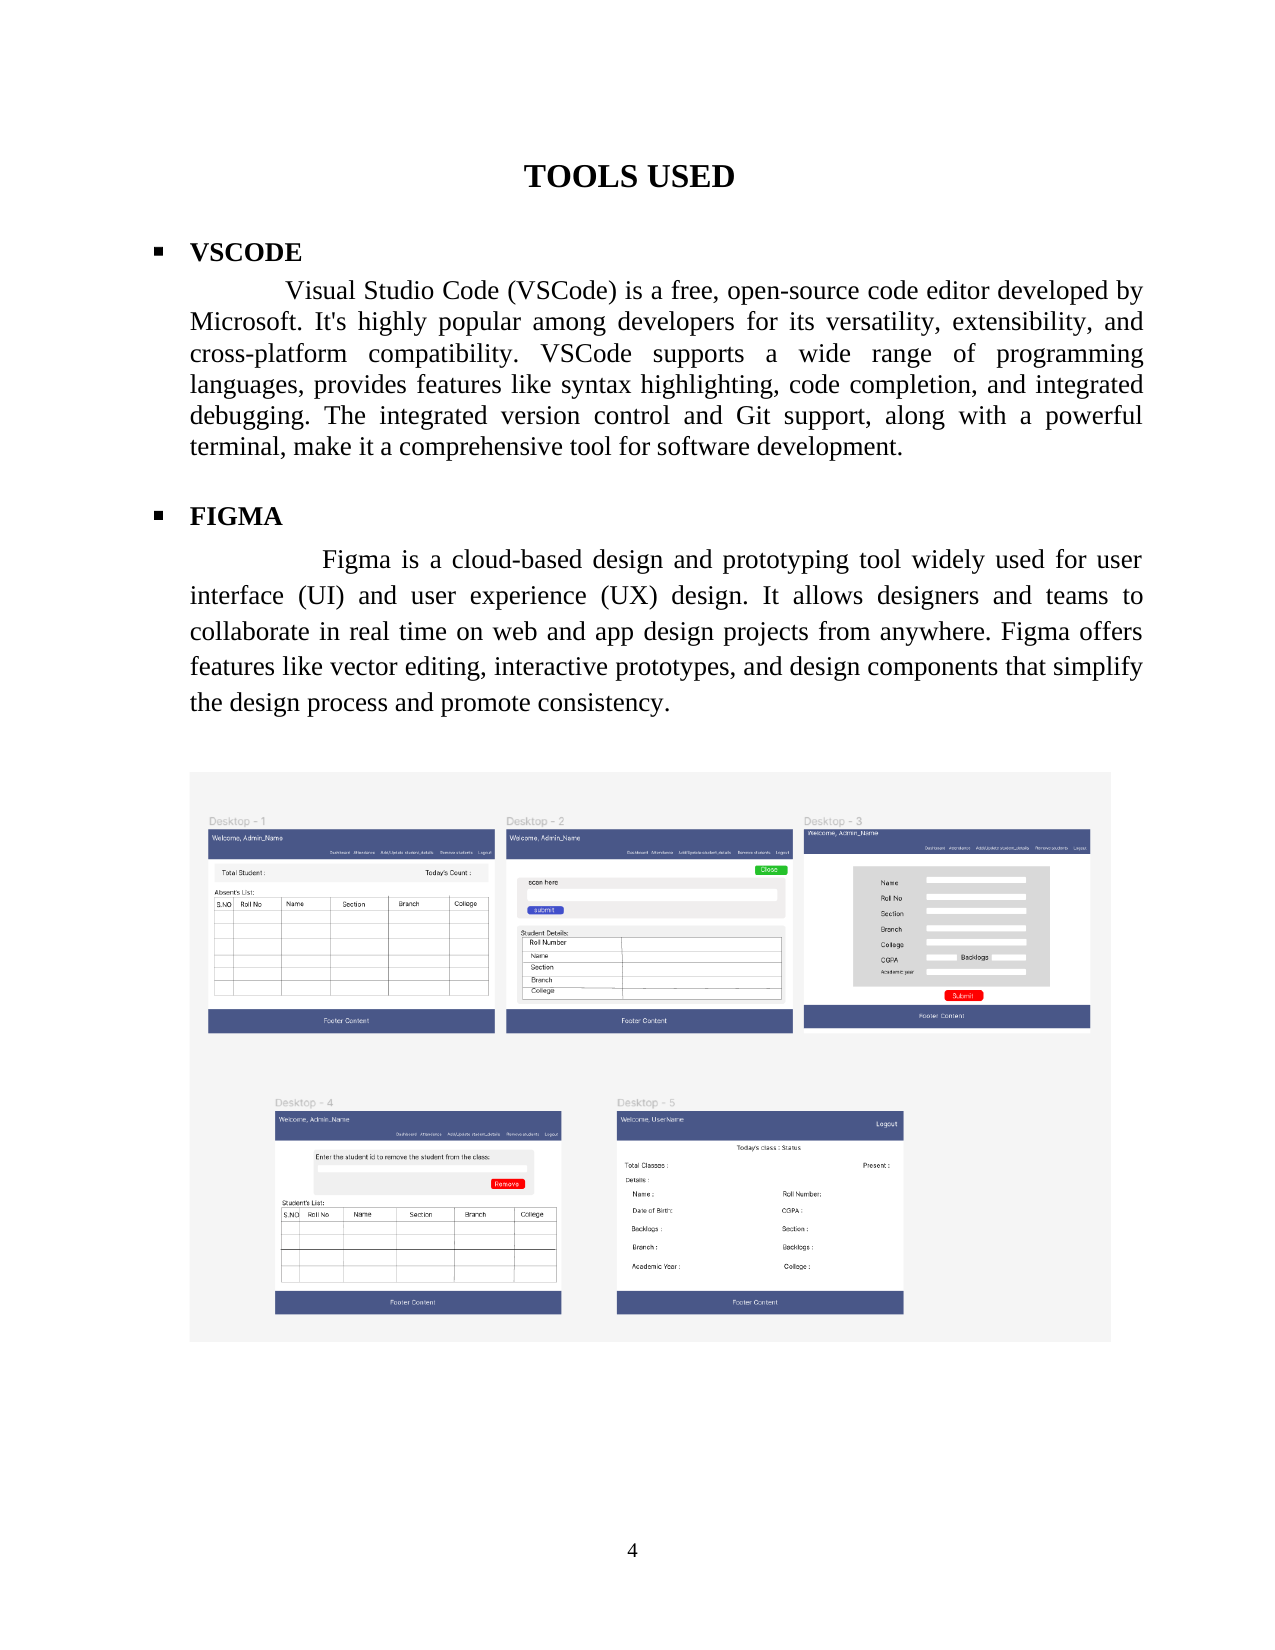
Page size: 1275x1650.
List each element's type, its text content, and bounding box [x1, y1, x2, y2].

text TOOLS USED [114, 156, 1144, 194]
list Visual Studio Code (VSCode) is a free, open-source code editor developed by Microsoft. It's highly popular among developers for its versatility, extensibility, and cross-platform compatibility. VSCode supports a wide range of programming languages, provides features like syntax highlighting, code completion, and integrated debugging. The integrated version control and Git support, along with a powerful terminal, make it a comprehensive tool for software development. [189, 274, 1144, 461]
picture [189, 772, 1111, 1342]
list Figma is a cloud-based design and prototyping tool widely used for user interface (UI) and user experience (UX) design. It allows designers and teams to collaborate in real time on web and app design projects from anywhere. Figma offers features like vector editing, interactive prototypes, and design components that simplify the design process and promote consistency. [189, 543, 1144, 717]
list FIGMA [152, 500, 1144, 531]
text 4 [114, 1538, 1144, 1562]
list VSCODE [152, 236, 1144, 267]
